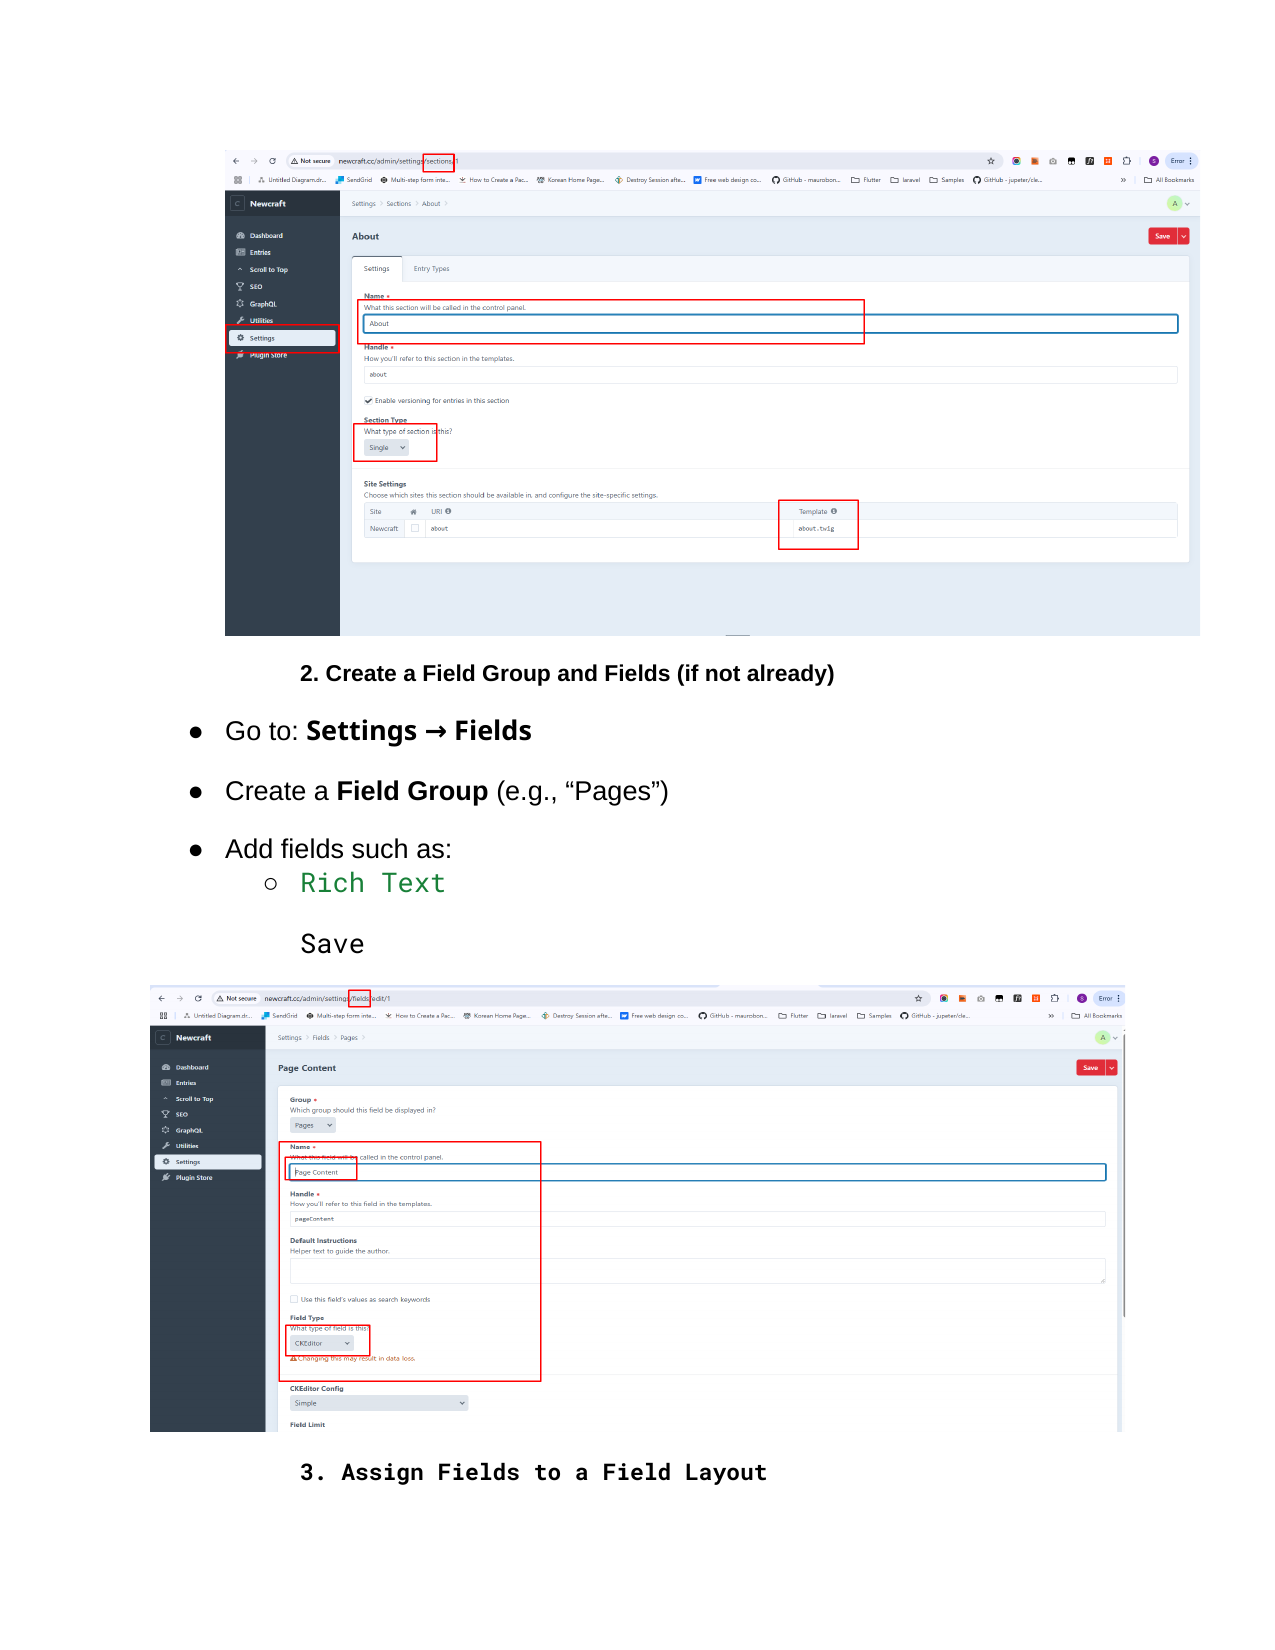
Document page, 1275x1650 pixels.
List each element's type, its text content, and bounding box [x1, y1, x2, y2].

list Rich Text [262, 864, 1125, 899]
list Add fields such as: [187, 833, 1125, 864]
subtitle 2. Create a Field Group and Fields (if not already) [225, 660, 1125, 687]
list Create a Field Group (e.g., “Pages”) [187, 775, 1125, 833]
text Save [300, 924, 1125, 960]
list Go to: Settings → Fields [187, 712, 1125, 775]
subtitle 3. Assign Fields to a Field Layout [300, 1456, 1125, 1487]
picture [150, 985, 1125, 1432]
picture [225, 150, 1200, 636]
